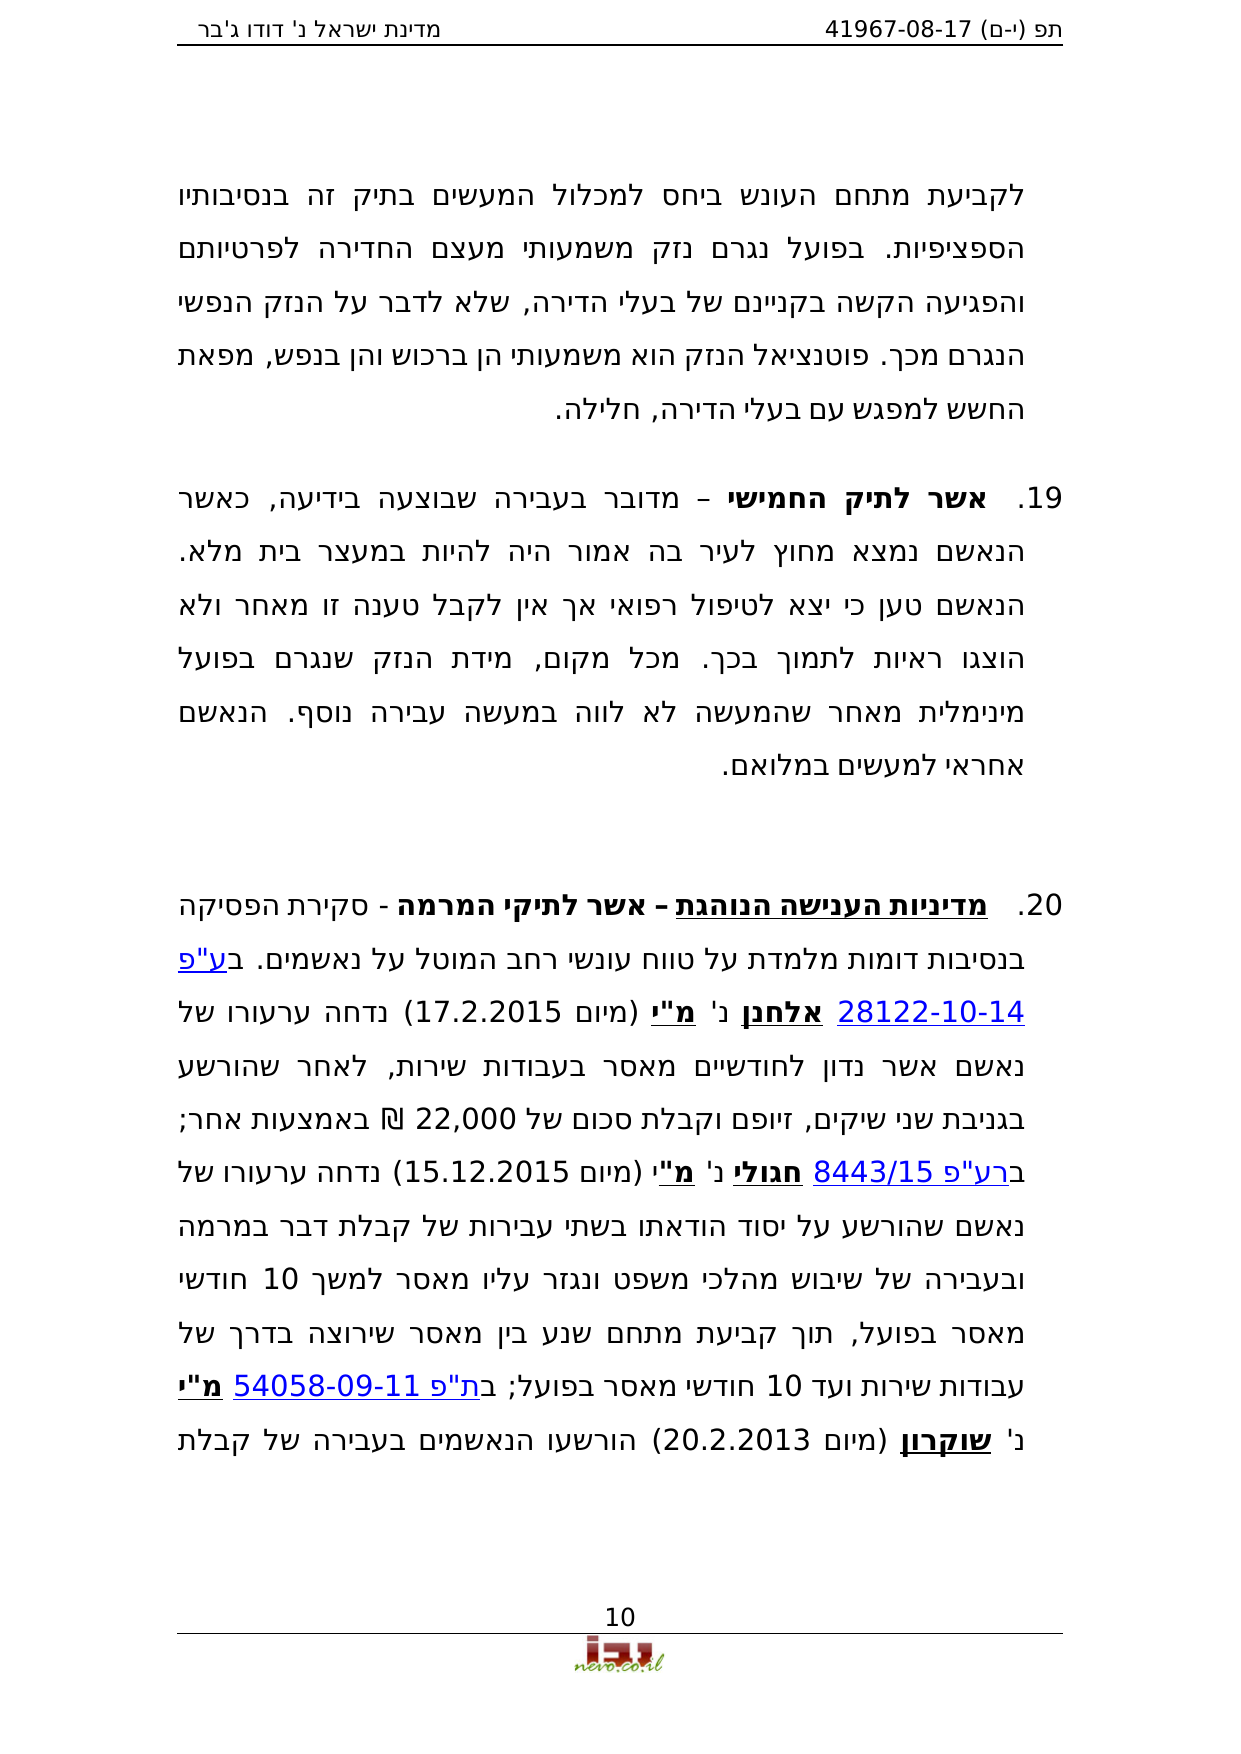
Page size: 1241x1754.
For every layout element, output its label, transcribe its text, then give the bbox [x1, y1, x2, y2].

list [177, 887, 1063, 1457]
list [177, 177, 1063, 427]
picture [574, 1635, 666, 1673]
list אשר לתיק החמישי – מדובר בעבירה שבוצעה בידיעה, כאשר הנאשם נמצא מחוץ לעיר בה אמור היה להיות במעצר בית מלא. הנאשם טען כי יצא לטיפול רפואי אך אין לקבל טענה זו מאחר ולא הוצגו ראיות לתמוך בכך. מכל מקום, מידת הנזק שנגרם בפועל מינימלית מאחר שהמעשה לא לווה במעשה עבירה נוסף. הנאשם אחראי למעשים במלואם. [177, 480, 1063, 783]
